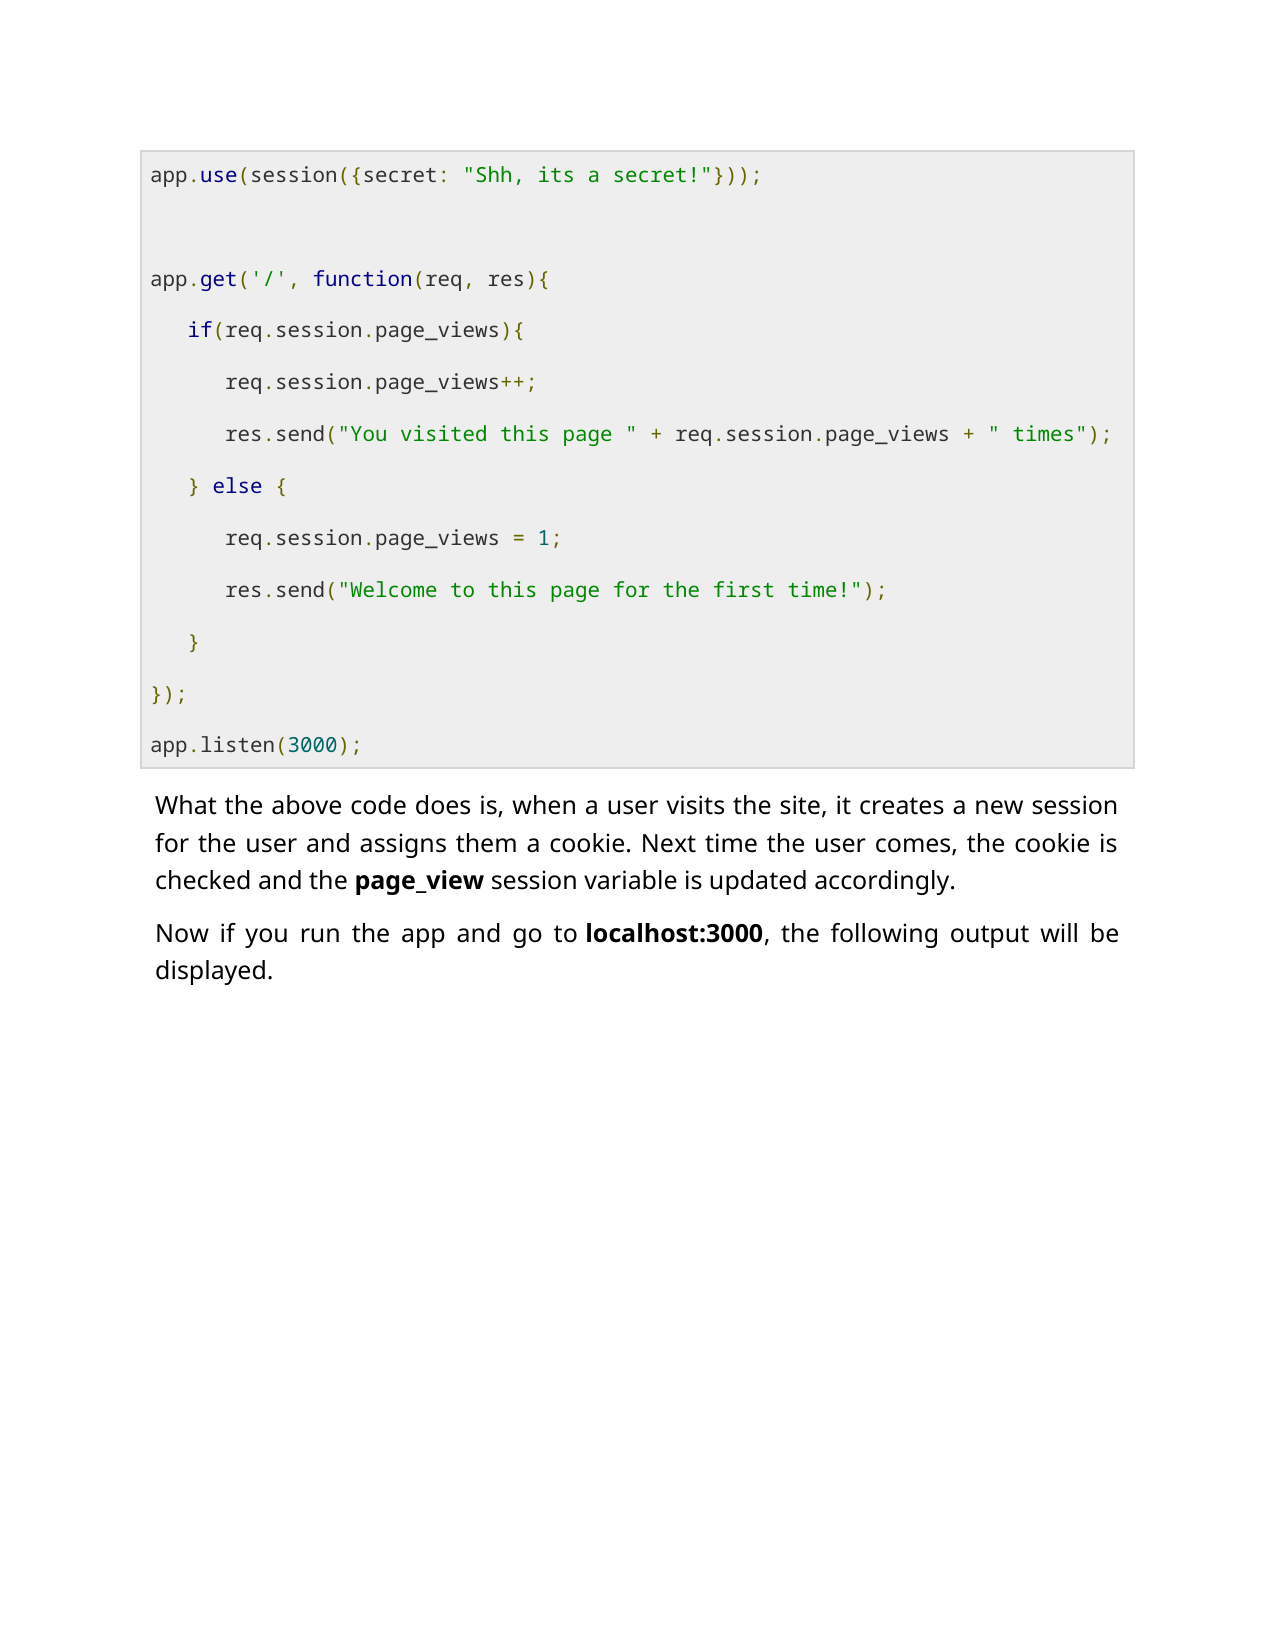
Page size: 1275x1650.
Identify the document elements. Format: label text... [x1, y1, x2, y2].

text res.send("You visited this page " + req.session.page_views + " times"); [142, 409, 1133, 448]
text res.send("Welcome to this page for the first time!"); [142, 565, 1133, 603]
text }); [142, 669, 1133, 707]
text req.session.page_views = 1; [142, 513, 1133, 551]
text if(req.session.page_views){ [142, 306, 1133, 344]
text } [142, 617, 1133, 655]
text req.session.page_views++; [142, 357, 1133, 396]
text } else { [142, 461, 1133, 499]
text Now if you run the app and go to localhost:3000, the following output will be displayed. [155, 912, 1120, 987]
text app.use(session({secret: "Shh, its a secret!"})); [142, 152, 1133, 188]
text app.get('/', function(req, res){ [142, 254, 1133, 292]
text What the above code does is, when a user visits the site, it creates a new session for the user and assigns them a cookie. Next time the user comes, the cookie is checked and the page_view session variable is updated accordingly. [155, 784, 1120, 897]
text app.listen(3000); [142, 721, 1133, 767]
